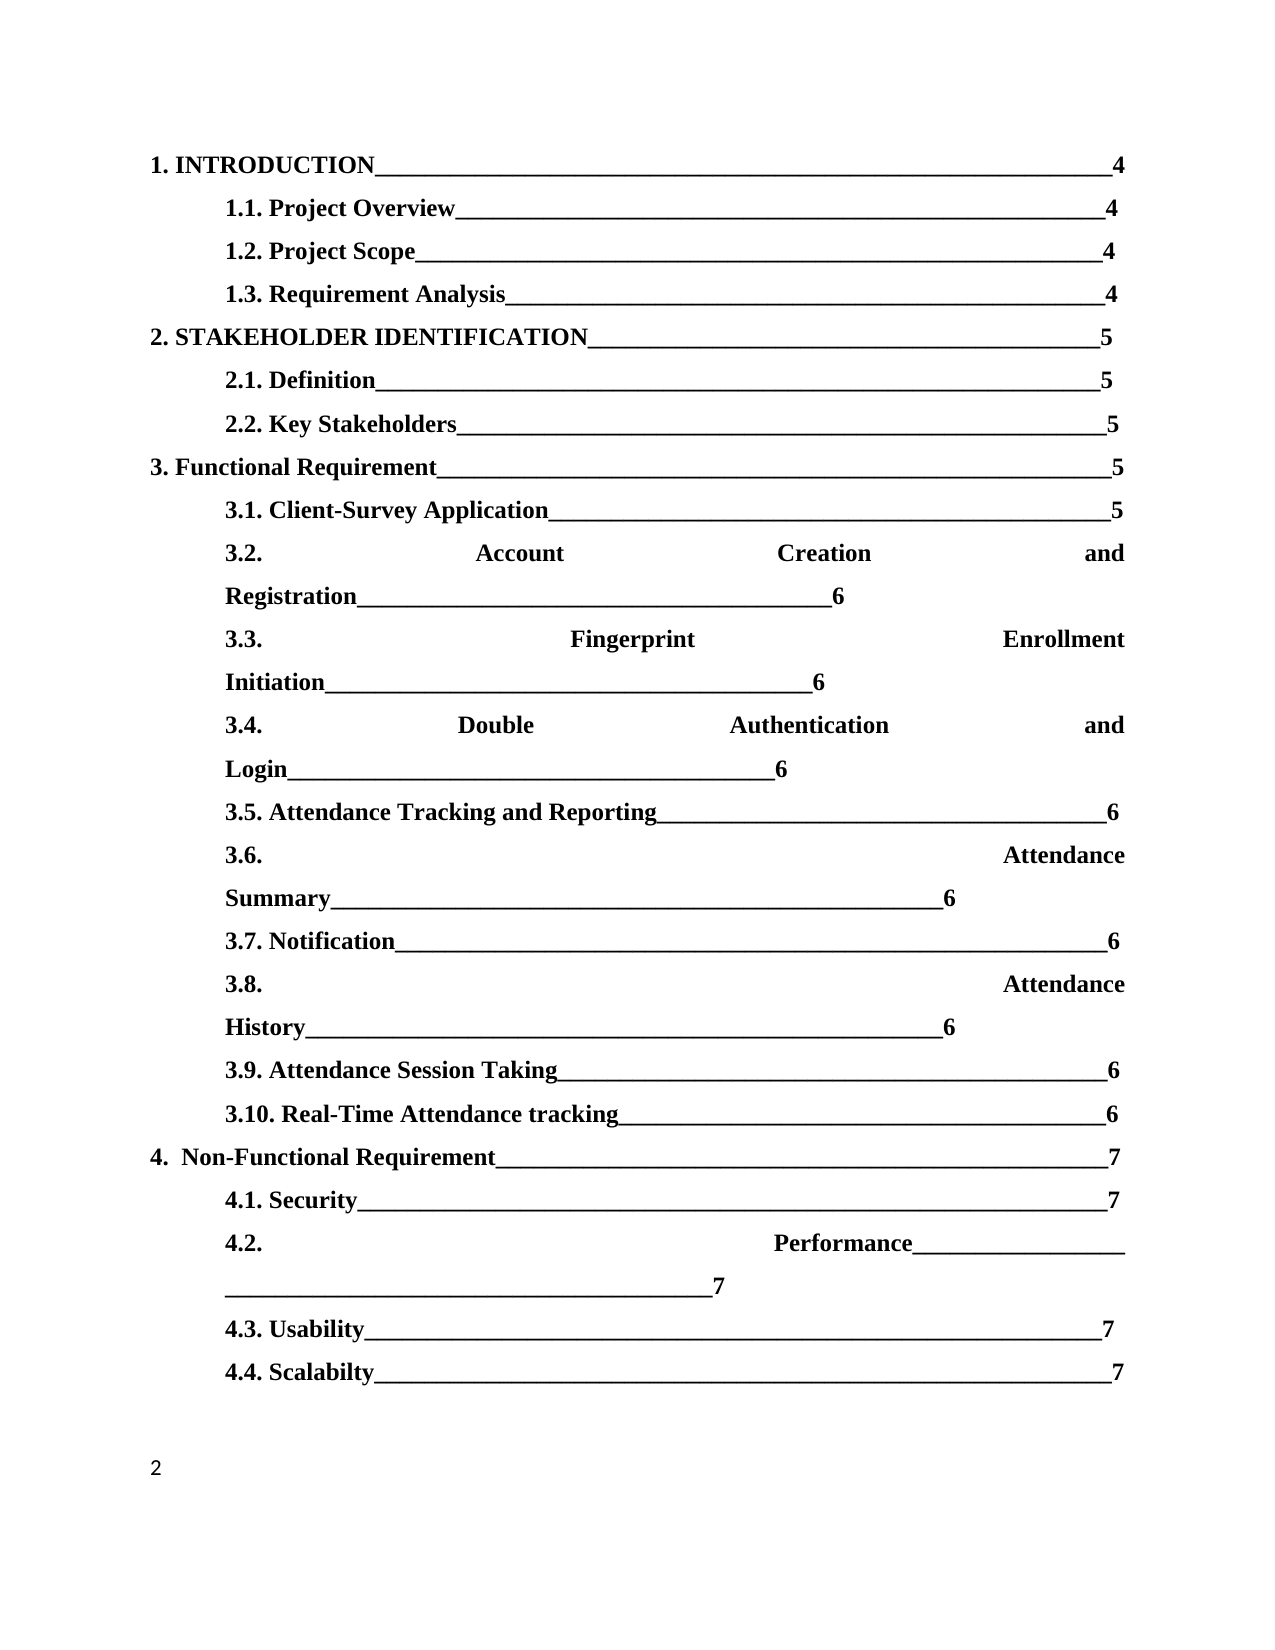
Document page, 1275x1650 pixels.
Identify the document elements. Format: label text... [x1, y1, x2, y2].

list 3.5. Attendance Tracking and Reporting____________________________________6 [225, 797, 1125, 826]
list 4.2. Performance_________________ _______________________________________7 [225, 1228, 1125, 1300]
list 4.3. Usability___________________________________________________________7 [225, 1314, 1125, 1343]
list 3. Functional Requirement______________________________________________________5 [150, 452, 1125, 481]
list 3.10. Real-Time Attendance tracking_______________________________________6 [225, 1099, 1125, 1127]
list 1.2. Project Scope_______________________________________________________4 [225, 236, 1125, 265]
list 1. INTRODUCTION___________________________________________________________4 [150, 150, 1125, 179]
list 3.2. Account Creation and Registration______________________________________6 [225, 538, 1125, 610]
list 2. STAKEHOLDER IDENTIFICATION_________________________________________5 [150, 322, 1125, 351]
list 1.3. Requirement Analysis________________________________________________4 [225, 279, 1125, 308]
list 3.9. Attendance Session Taking____________________________________________6 [225, 1056, 1125, 1084]
list 2.2. Key Stakeholders____________________________________________________5 [225, 409, 1125, 437]
list 4. Non-Functional Requirement_________________________________________________7 [150, 1142, 1125, 1171]
list 3.7. Notification_________________________________________________________6 [225, 926, 1125, 955]
list 4.1. Security____________________________________________________________7 [225, 1185, 1125, 1214]
list 3.3. Fingerprint Enrollment Initiation_______________________________________6 [225, 624, 1125, 696]
list 3.8. Attendance History___________________________________________________6 [225, 969, 1125, 1041]
list 3.1. Client-Survey Application_____________________________________________5 [225, 495, 1125, 524]
list 1.1. Project Overview____________________________________________________4 [225, 193, 1125, 222]
list 4.4. Scalabilty___________________________________________________________7 [225, 1357, 1125, 1386]
list 3.4. Double Authentication and Login_______________________________________6 [225, 711, 1125, 782]
list 2.1. Definition__________________________________________________________5 [225, 366, 1125, 394]
list 3.6. Attendance Summary_________________________________________________6 [225, 840, 1125, 912]
